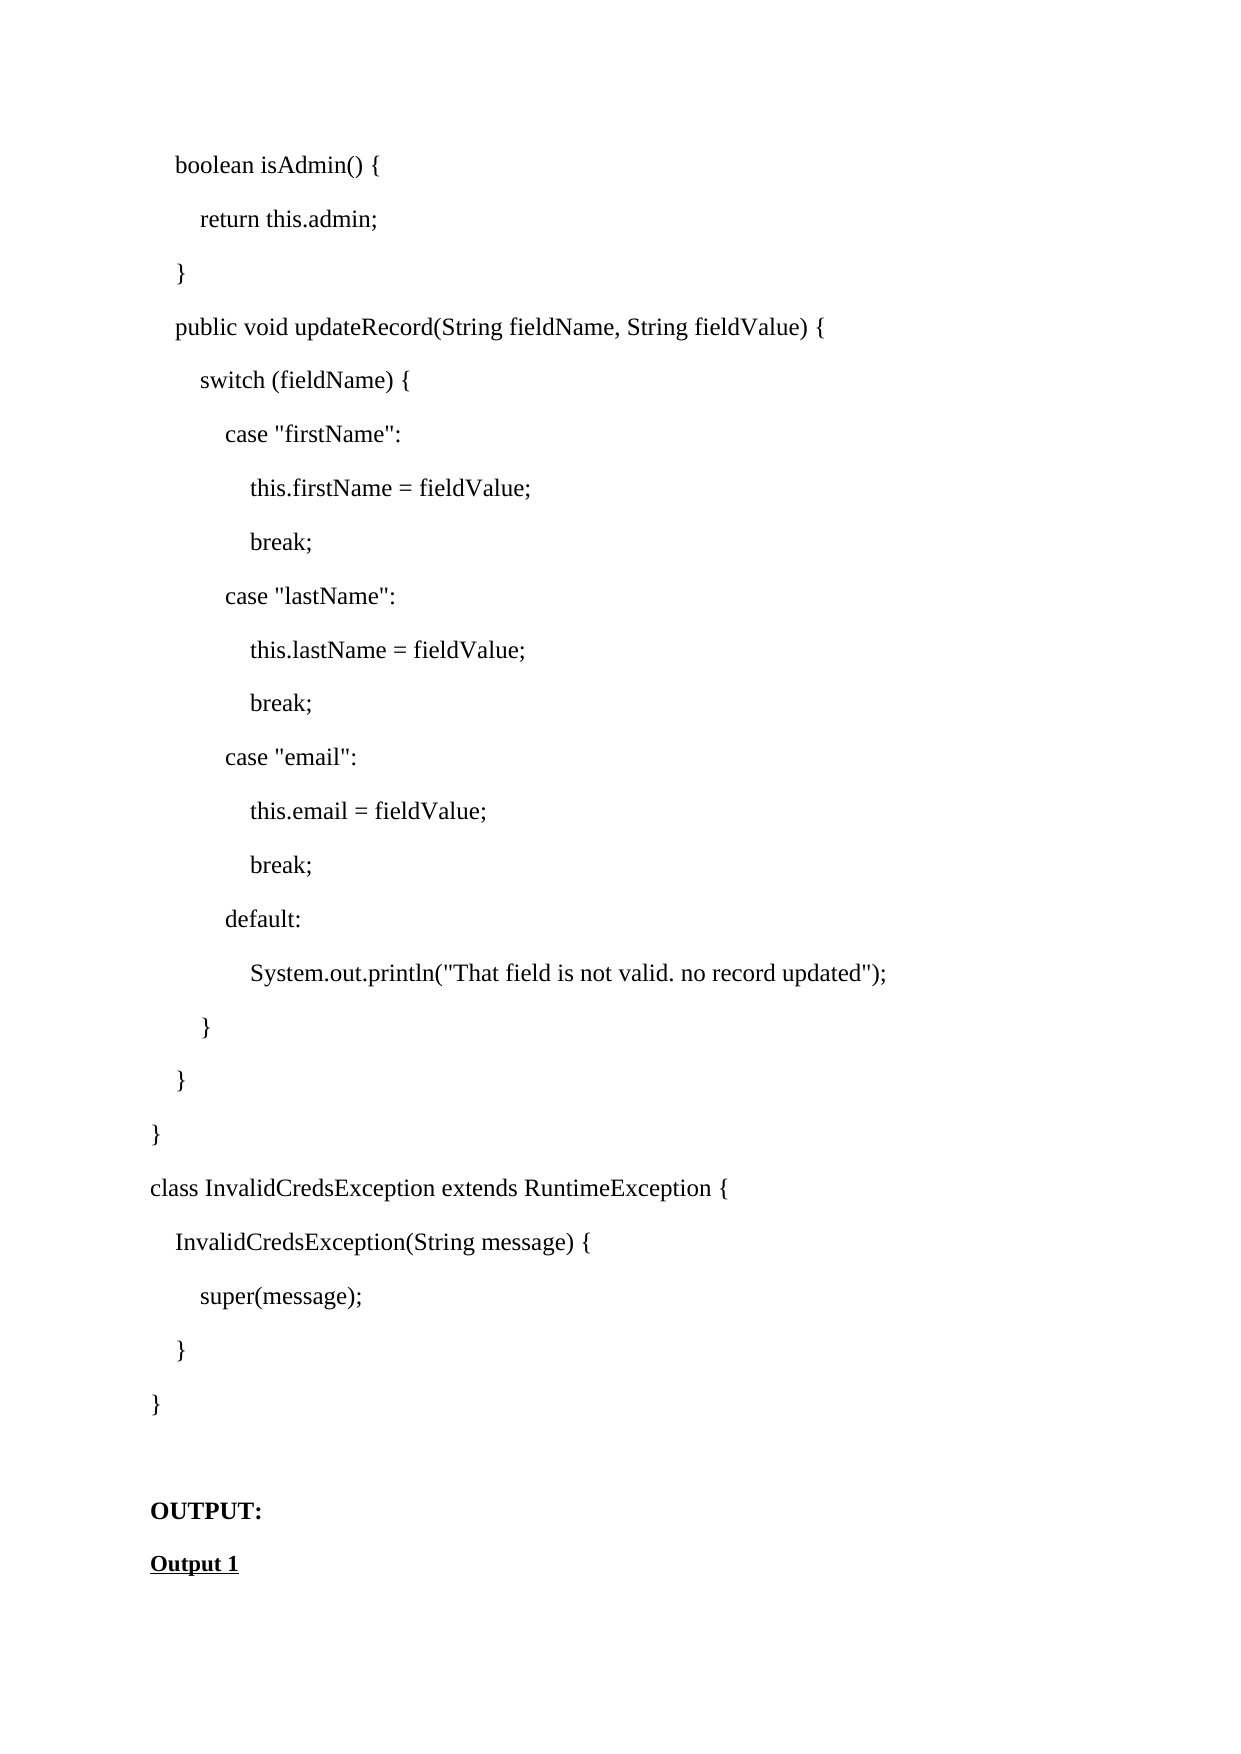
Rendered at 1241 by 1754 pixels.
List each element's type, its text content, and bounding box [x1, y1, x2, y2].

text case "firstName": [150, 419, 1090, 448]
text } [150, 1012, 1090, 1040]
text case "email": [150, 742, 1090, 771]
text class InvalidCredsException extends RuntimeException { [150, 1173, 1090, 1202]
text default: [150, 904, 1090, 933]
text InvalidCredsException(String message) { [150, 1227, 1090, 1256]
text } [150, 1066, 1090, 1094]
text } [150, 1389, 1090, 1417]
text break; [150, 850, 1090, 879]
text switch (fieldName) { [150, 365, 1090, 394]
text this.firstName = fieldValue; [150, 473, 1090, 502]
text super(message); [150, 1281, 1090, 1310]
text break; [150, 688, 1090, 717]
text System.out.println("That field is not valid. no record updated"); [150, 958, 1090, 987]
text Output 1 [150, 1550, 1090, 1577]
text this.lastName = fieldValue; [150, 635, 1090, 663]
text case "lastName": [150, 581, 1090, 609]
text OUTPUT: [150, 1496, 1090, 1525]
text break; [150, 527, 1090, 556]
text this.email = fieldValue; [150, 796, 1090, 825]
text public void updateRecord(String fieldName, String fieldValue) { [150, 312, 1090, 340]
text return this.admin; [150, 204, 1090, 233]
text } [150, 258, 1090, 286]
text } [150, 1119, 1090, 1148]
text } [150, 1335, 1090, 1363]
text boolean isAdmin() { [150, 150, 1090, 179]
